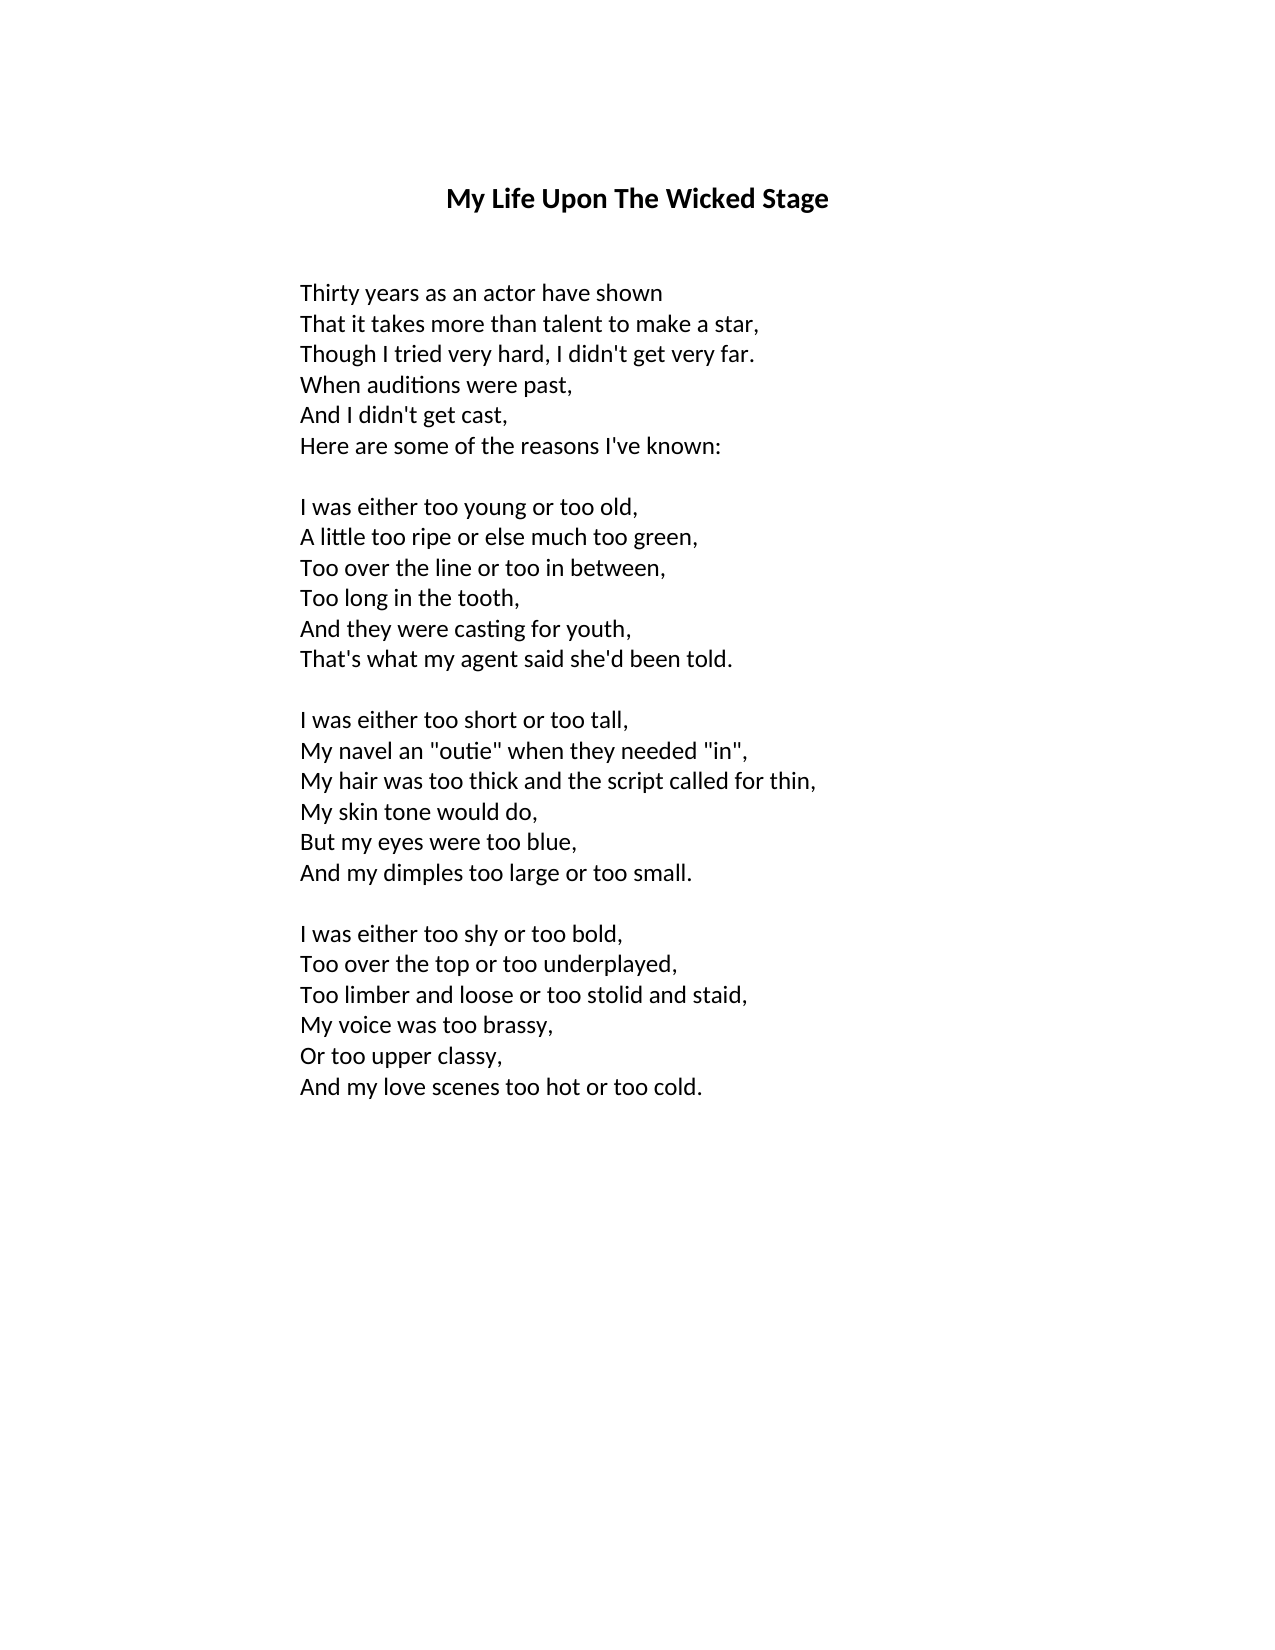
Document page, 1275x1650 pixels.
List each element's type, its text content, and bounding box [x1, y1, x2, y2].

text I was either too short or too tall, [300, 704, 975, 735]
text Too limber and loose or too stolid and staid, [300, 979, 975, 1010]
text And they were casting for youth, [300, 613, 975, 643]
text Thirty years as an actor have shown [300, 277, 975, 308]
text My Life Upon The Wicked Stage [300, 181, 975, 216]
text I was either too shy or too bold, [300, 918, 975, 949]
text That's what my agent said she'd been told. [300, 643, 975, 674]
text Too over the top or too underplayed, [300, 949, 975, 979]
text I was either too young or too old, [300, 491, 975, 521]
text Too long in the tooth, [300, 582, 975, 613]
text That it takes more than talent to make a star, [300, 308, 975, 338]
text And my dimples too large or too small. [300, 857, 975, 888]
text And my love scenes too hot or too cold. [300, 1071, 975, 1101]
text But my eyes were too blue, [300, 827, 975, 857]
text Too over the line or too in between, [300, 552, 975, 582]
text My voice was too brassy, [300, 1010, 975, 1040]
text Though I tried very hard, I didn't get very far. [300, 338, 975, 369]
text Here are some of the reasons I've known: [300, 430, 975, 460]
text When auditions were past, [300, 369, 975, 399]
text My navel an "outie" when they needed "in", [300, 735, 975, 766]
text And I didn't get cast, [300, 399, 975, 430]
text Or too upper classy, [300, 1040, 975, 1071]
text A little too ripe or else much too green, [300, 521, 975, 552]
text My hair was too thick and the script called for thin, [300, 766, 975, 796]
text My skin tone would do, [300, 796, 975, 827]
